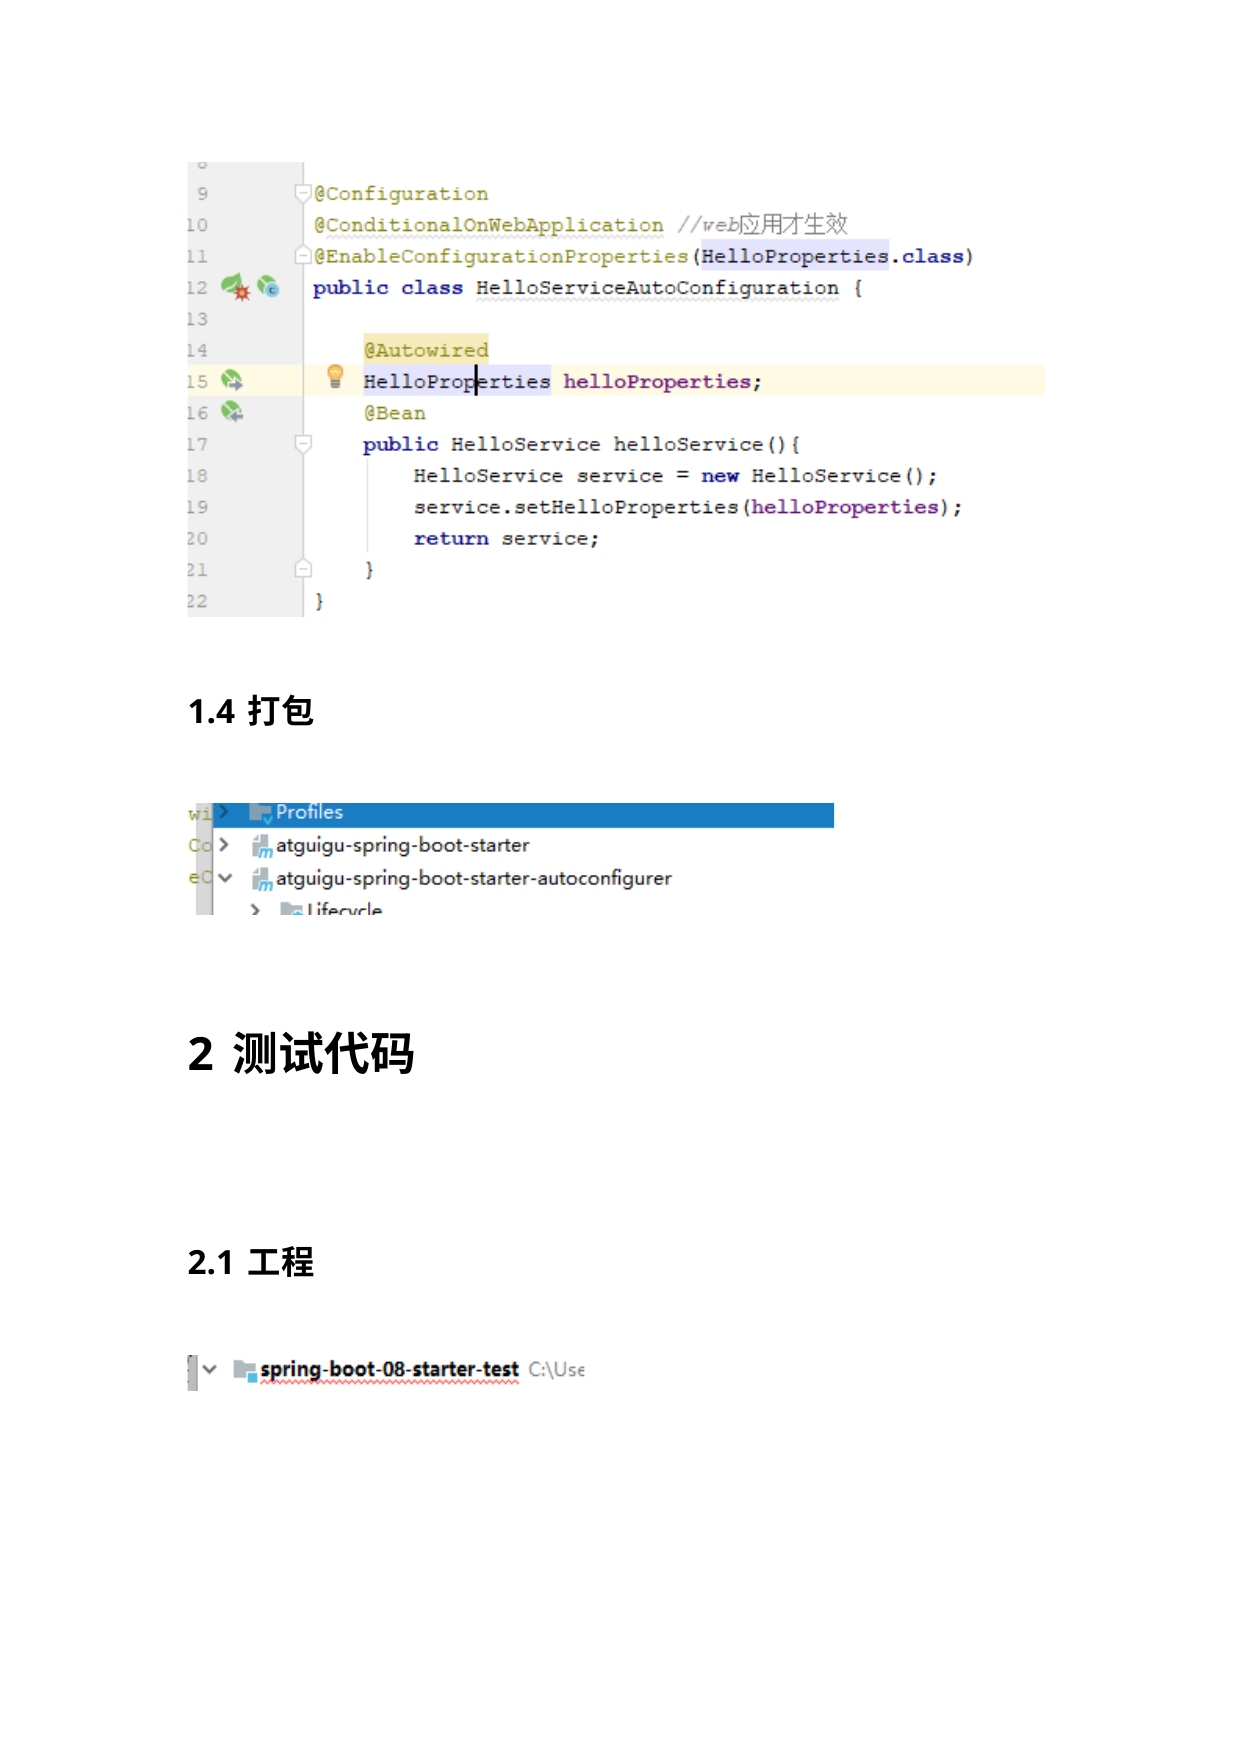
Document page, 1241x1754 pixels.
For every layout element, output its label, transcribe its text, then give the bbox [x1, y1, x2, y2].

picture [187, 1355, 585, 1391]
picture [187, 803, 835, 915]
picture [187, 162, 1046, 617]
subtitle 工程 [187, 1227, 1053, 1292]
subtitle 测试代码 [187, 1002, 1053, 1099]
subtitle 打包 [187, 677, 1053, 742]
